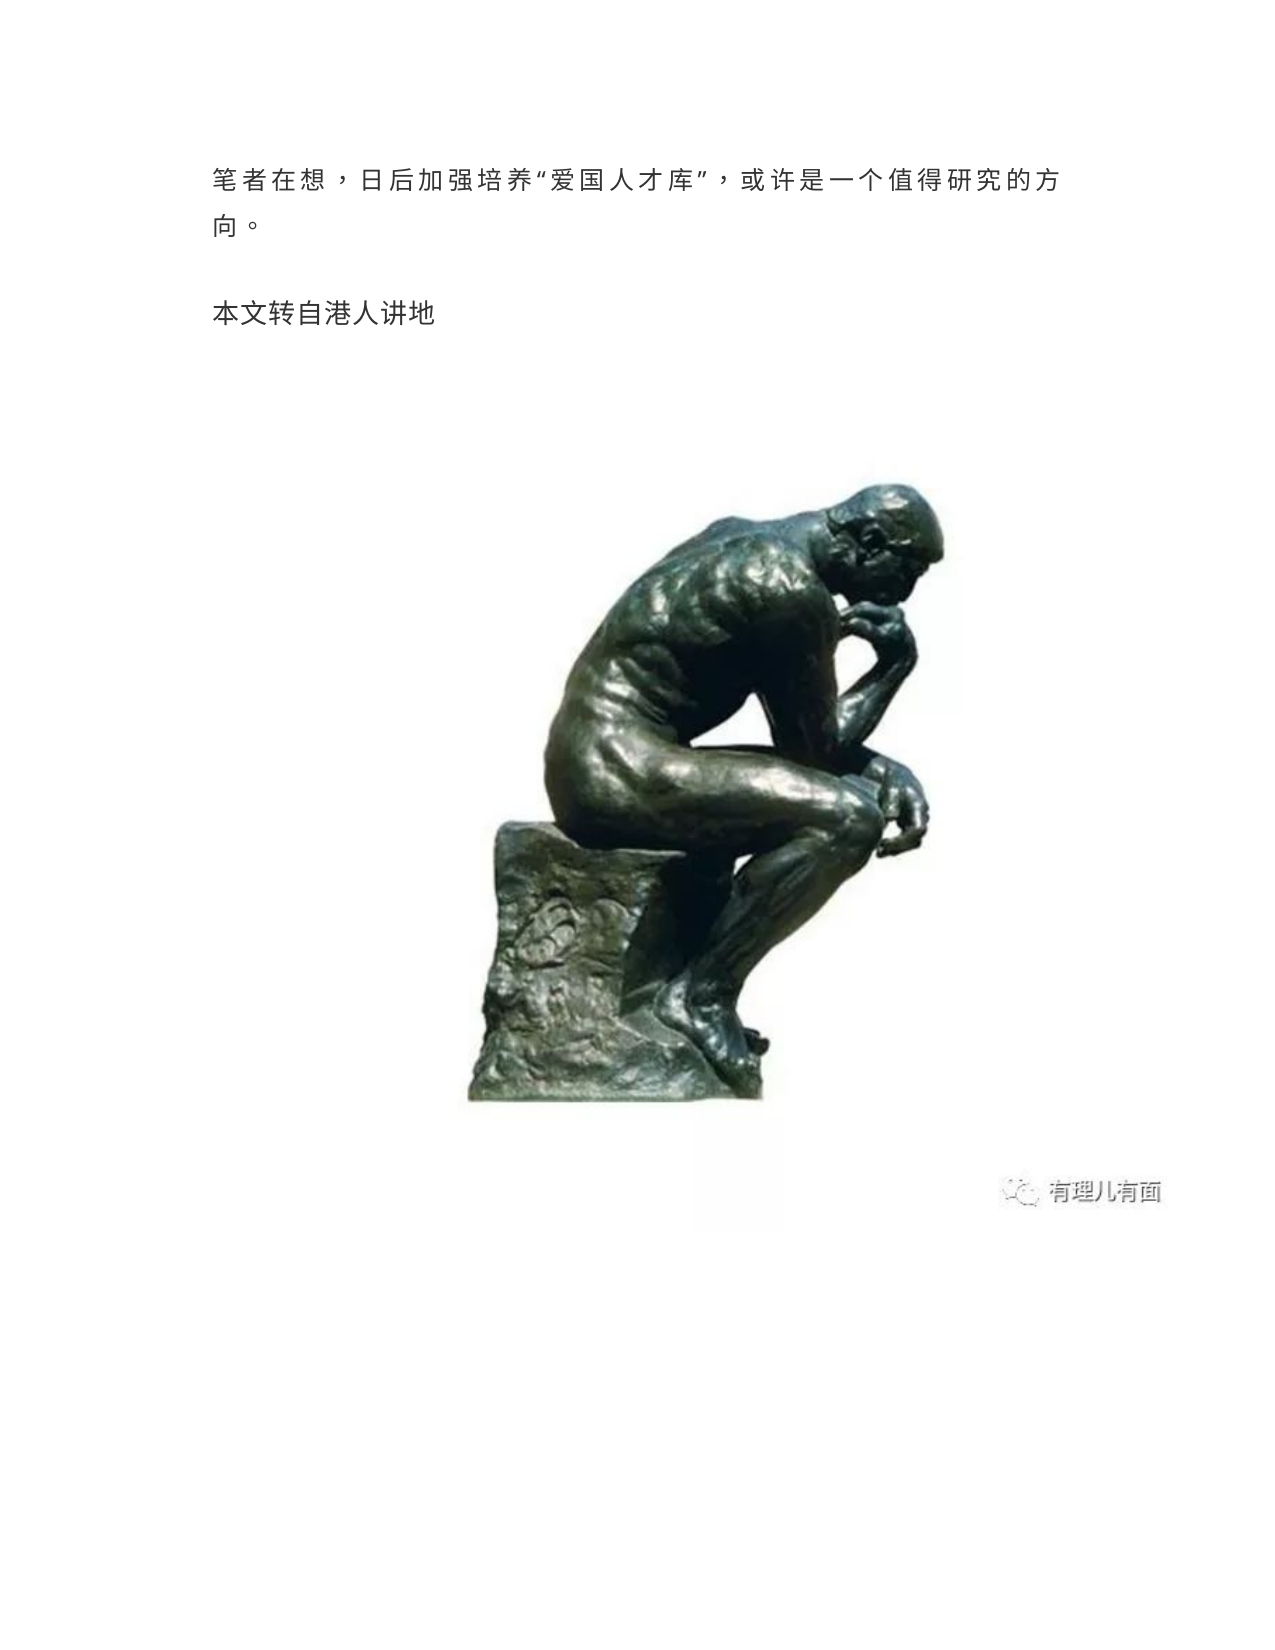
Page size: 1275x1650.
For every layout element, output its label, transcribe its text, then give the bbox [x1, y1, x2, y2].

picture [289, 331, 1190, 1232]
text 本文转自港人讲地 [212, 289, 1062, 332]
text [212, 150, 1062, 243]
